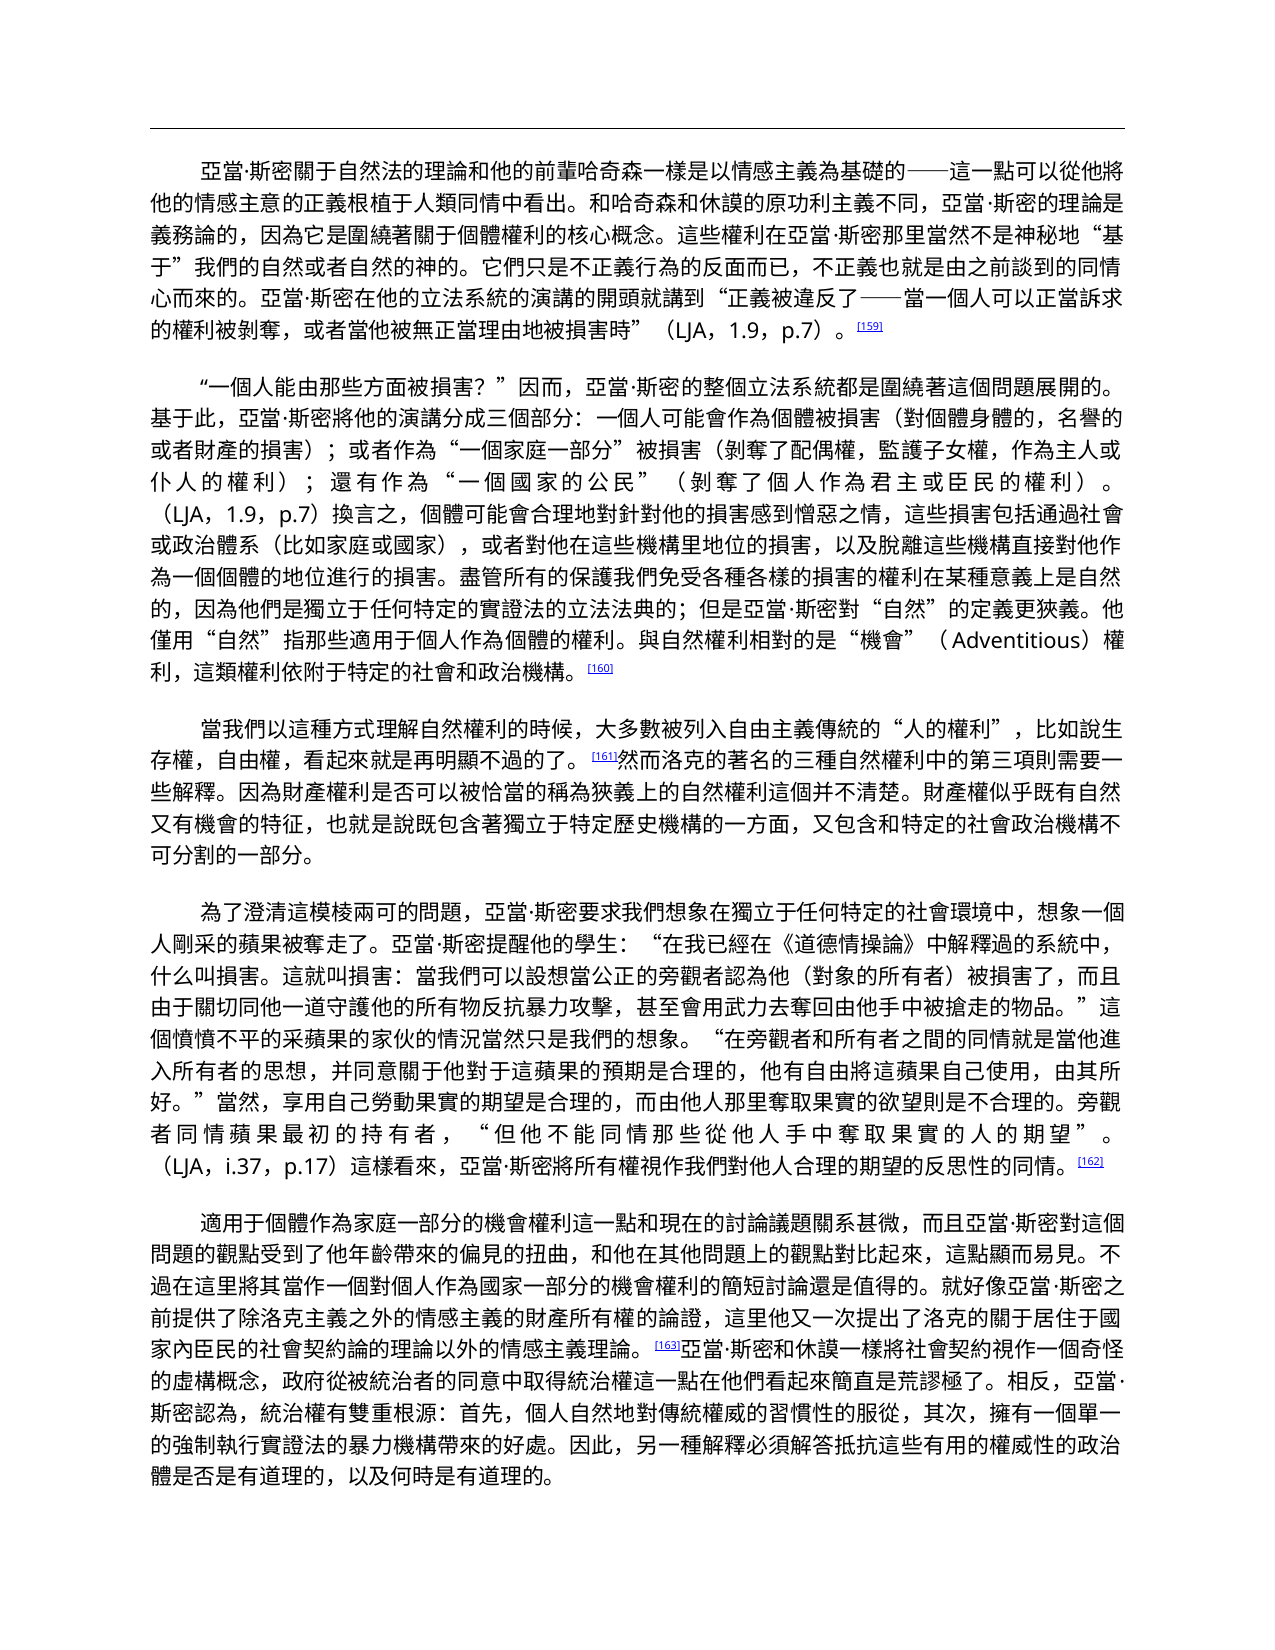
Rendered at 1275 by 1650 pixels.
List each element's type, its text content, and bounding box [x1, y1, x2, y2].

text 當我們以這種方式理解自然權利的時候，大多數被列入自由主義傳統的“人的權利”，比如說生存權，自由權，看起來就是再明顯不過的了。[161]然而洛克的著名的三種自然權利中的第三項則需要一些解釋。因為財產權利是否可以被恰當的稱為狹義上的自然權利這個并不清楚。財產權似乎既有自然又有機會的特征，也就是說既包含著獨立于特定歷史機構的一方面，又包含和特定的社會政治機構不可分割的一部分。 [150, 712, 1125, 870]
text 亞當·斯密關于自然法的理論和他的前輩哈奇森一樣是以情感主義為基礎的——這一點可以從他將他的情感主意的正義根植于人類同情中看出。和哈奇森和休謨的原功利主義不同，亞當·斯密的理論是義務論的，因為它是圍繞著關于個體權利的核心概念。這些權利在亞當·斯密那里當然不是神秘地“基于”我們的自然或者自然的神的。它們只是不正義行為的反面而已，不正義也就是由之前談到的同情心而來的。亞當·斯密在他的立法系統的演講的開頭就講到“正義被違反了——當一個人可以正當訴求的權利被剝奪，或者當他被無正當理由地被損害時”（LJA，1.9，p.7）。[159] [150, 154, 1125, 345]
text 為了澄清這模棱兩可的問題，亞當·斯密要求我們想象在獨立于任何特定的社會環境中，想象一個人剛采的蘋果被奪走了。亞當·斯密提醒他的學生：“在我已經在《道德情操論》中解釋過的系統中，什么叫損害。這就叫損害：當我們可以設想當公正的旁觀者認為他（對象的所有者）被損害了，而且由于關切同他一道守護他的所有物反抗暴力攻擊，甚至會用武力去奪回由他手中被搶走的物品。”這個憤憤不平的采蘋果的家伙的情況當然只是我們的想象。“在旁觀者和所有者之間的同情就是當他進入所有者的思想，并同意關于他對于這蘋果的預期是合理的，他有自由將這蘋果自己使用，由其所好。”當然，享用自己勞動果實的期望是合理的，而由他人那里奪取果實的欲望則是不合理的。旁觀者同情蘋果最初的持有者，“但他不能同情那些從他人手中奪取果實的人的期望”。（LJA，i.37，p.17）這樣看來，亞當·斯密將所有權視作我們對他人合理的期望的反思性的同情。[162] [150, 895, 1125, 1181]
text “一個人能由那些方面被損害？”因而，亞當·斯密的整個立法系統都是圍繞著這個問題展開的。基于此，亞當·斯密將他的演講分成三個部分：一個人可能會作為個體被損害（對個體身體的，名譽的或者財產的損害）；或者作為“一個家庭一部分”被損害（剝奪了配偶權，監護子女權，作為主人或仆人的權利）；還有作為“一個國家的公民”（剝奪了個人作為君主或臣民的權利）。（LJA，1.9，p.7）換言之，個體可能會合理地對針對他的損害感到憎惡之情，這些損害包括通過社會或政治體系（比如家庭或國家），或者對他在這些機構里地位的損害，以及脫離這些機構直接對他作為一個個體的地位進行的損害。盡管所有的保護我們免受各種各樣的損害的權利在某種意義上是自然的，因為他們是獨立于任何特定的實證法的立法法典的；但是亞當·斯密對“自然”的定義更狹義。他僅用“自然”指那些適用于個人作為個體的權利。與自然權利相對的是“機會”（Adventitious）權利，這類權利依附于特定的社會和政治機構。[160] [150, 370, 1125, 687]
text 適用于個體作為家庭一部分的機會權利這一點和現在的討論議題關系甚微，而且亞當·斯密對這個問題的觀點受到了他年齡帶來的偏見的扭曲，和他在其他問題上的觀點對比起來，這點顯而易見。不過在這里將其當作一個對個人作為國家一部分的機會權利的簡短討論還是值得的。就好像亞當·斯密之前提供了除洛克主義之外的情感主義的財產所有權的論證，這里他又一次提出了洛克的關于居住于國家內臣民的社會契約論的理論以外的情感主義理論。[163]亞當·斯密和休謨一樣將社會契約視作一個奇怪的虛構概念，政府從被統治者的同意中取得統治權這一點在他們看起來簡直是荒謬極了。相反，亞當·斯密認為，統治權有雙重根源：首先，個人自然地對傳統權威的習慣性的服從，其次，擁有一個單一的強制執行實證法的暴力機構帶來的好處。因此，另一種解釋必須解答抵抗這些有用的權威性的政治體是否是有道理的，以及何時是有道理的。 [150, 1206, 1125, 1491]
